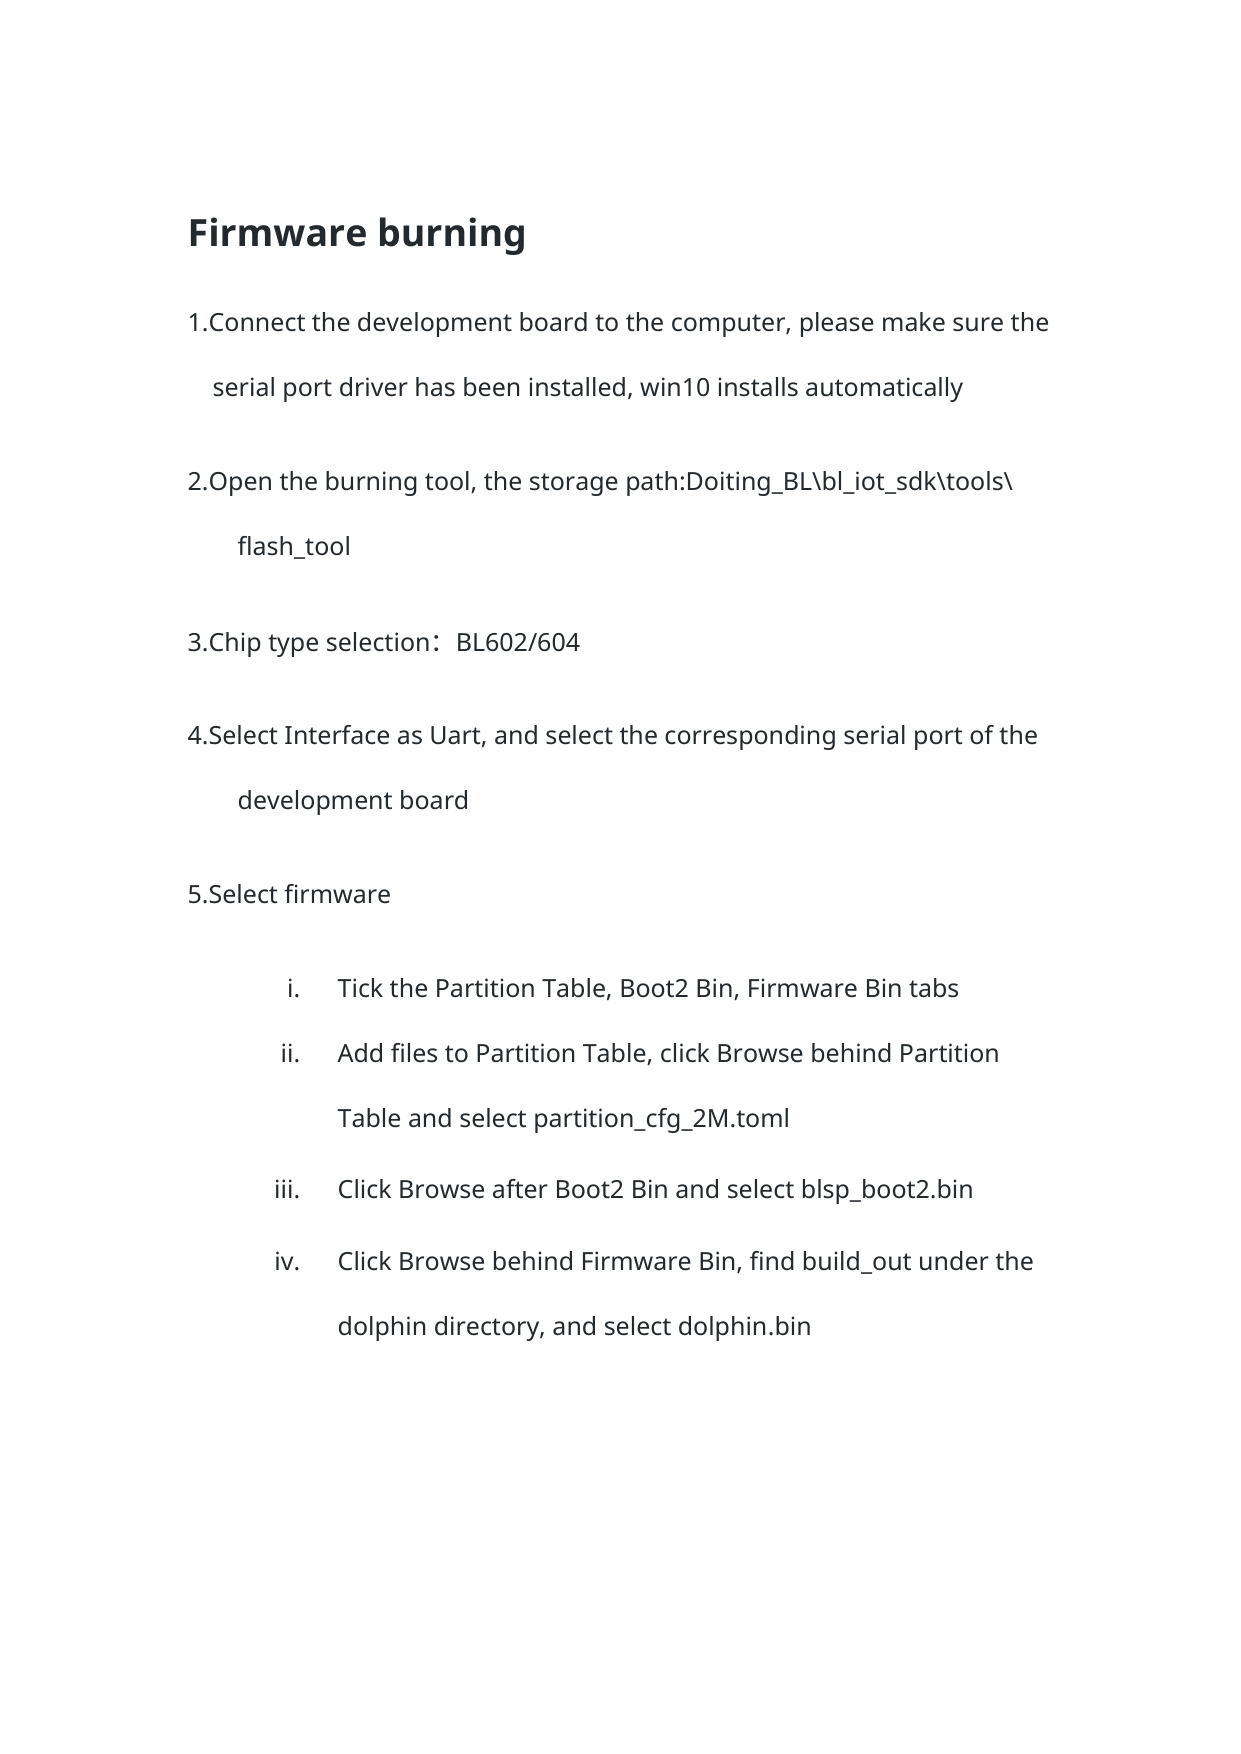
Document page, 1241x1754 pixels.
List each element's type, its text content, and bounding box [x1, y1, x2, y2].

text Firmware burning [187, 199, 1053, 264]
list Click Browse behind Firmware Bin, find build_out under the dolphin directory, and select dolphin.bin [300, 1228, 1053, 1358]
text 3.Chip type selection：BL602/604 [187, 608, 1053, 673]
list Add files to Partition Table, click Browse behind Partition Table and select partition_cfg_2M.toml [300, 1020, 1053, 1150]
text 4.Select Interface as Uart, and select the corresponding serial port of the development board [187, 702, 1053, 832]
text 2.Open the burning tool, the storage path:Doiting_BL\bl_iot_sdk\tools\flash_tool [187, 449, 1053, 579]
text 1.Connect the development board to the computer, please make sure the serial port driver has been installed, win10 installs automatically [187, 289, 1053, 419]
list Click Browse after Boot2 Bin and select blsp_boot2.bin [300, 1157, 1053, 1222]
list Tick the Partition Table, Boot2 Bin, Firmware Bin tabs [300, 955, 1053, 1020]
text 5.Select firmware [187, 861, 1053, 926]
